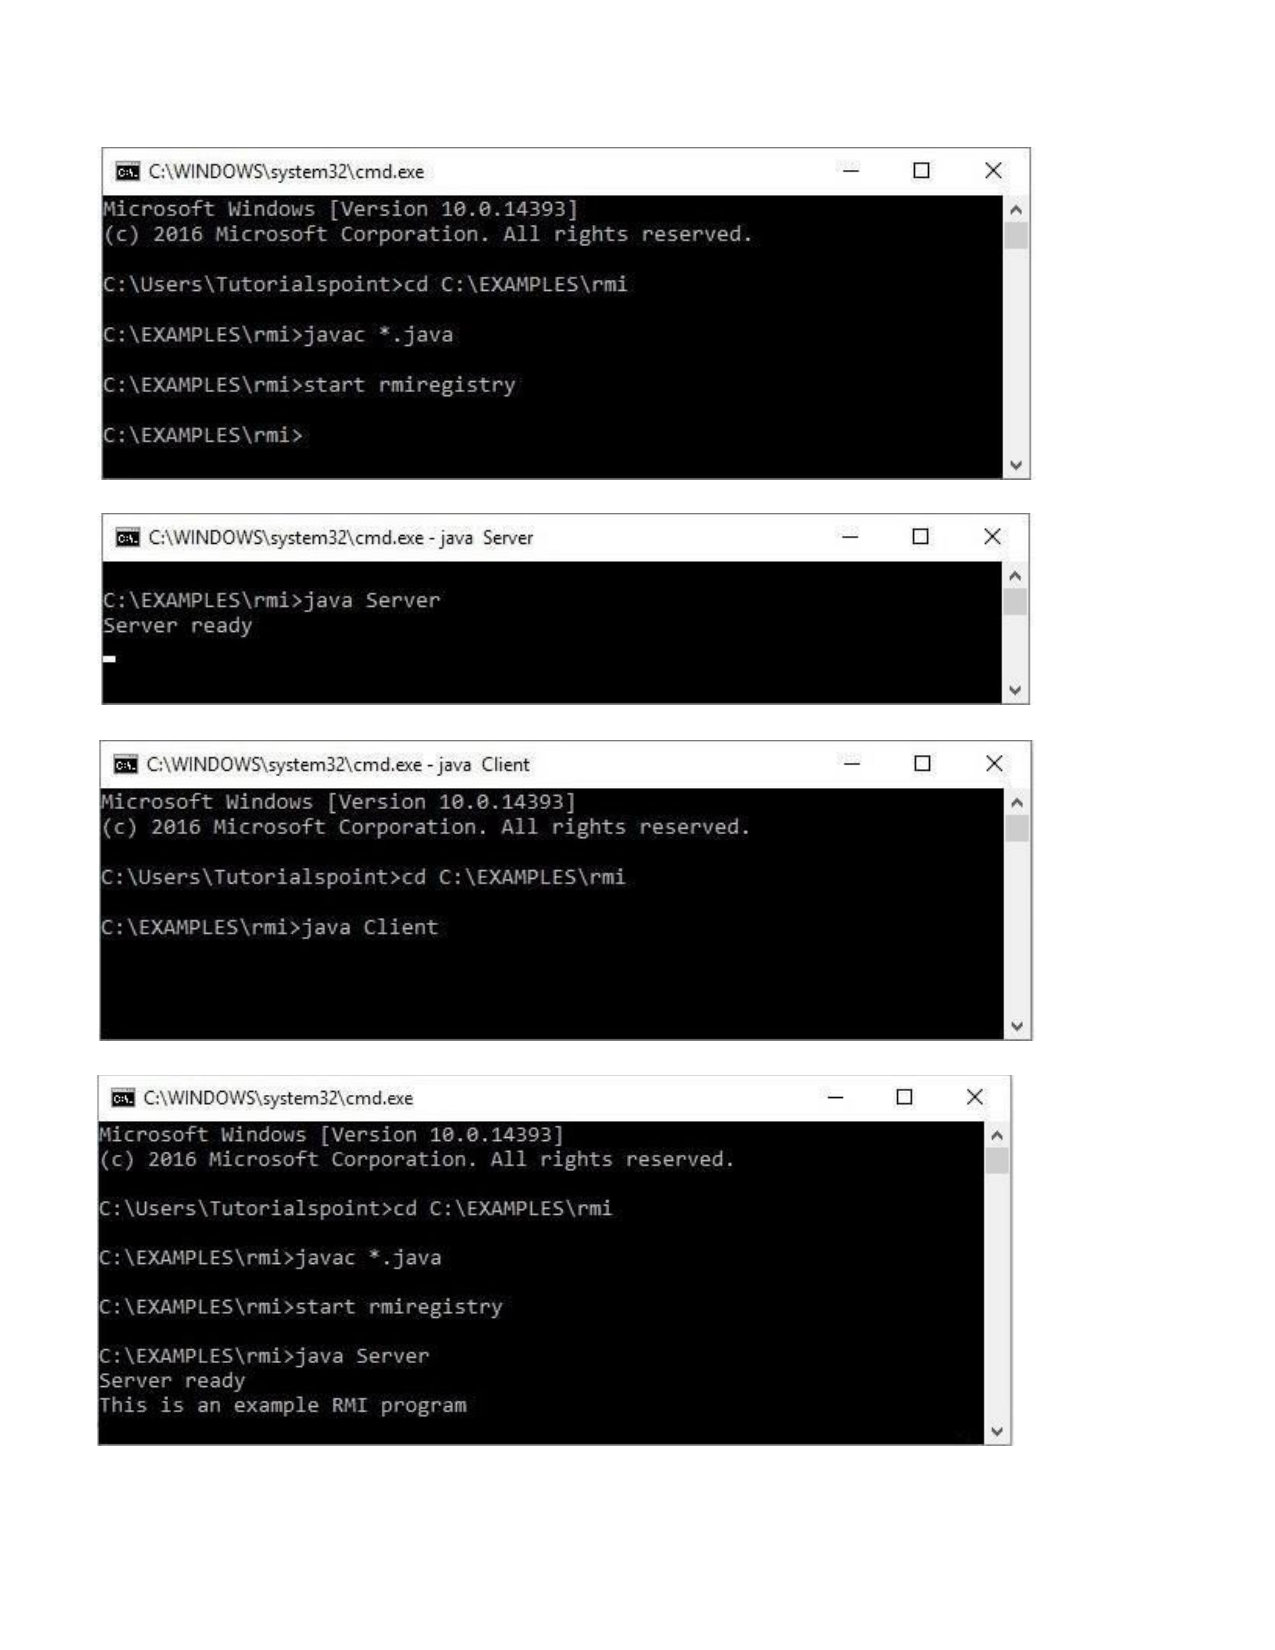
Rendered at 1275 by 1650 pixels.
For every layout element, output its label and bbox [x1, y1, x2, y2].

picture [97, 513, 1035, 705]
picture [97, 147, 1036, 480]
picture [96, 1075, 1015, 1446]
picture [98, 740, 1037, 1041]
